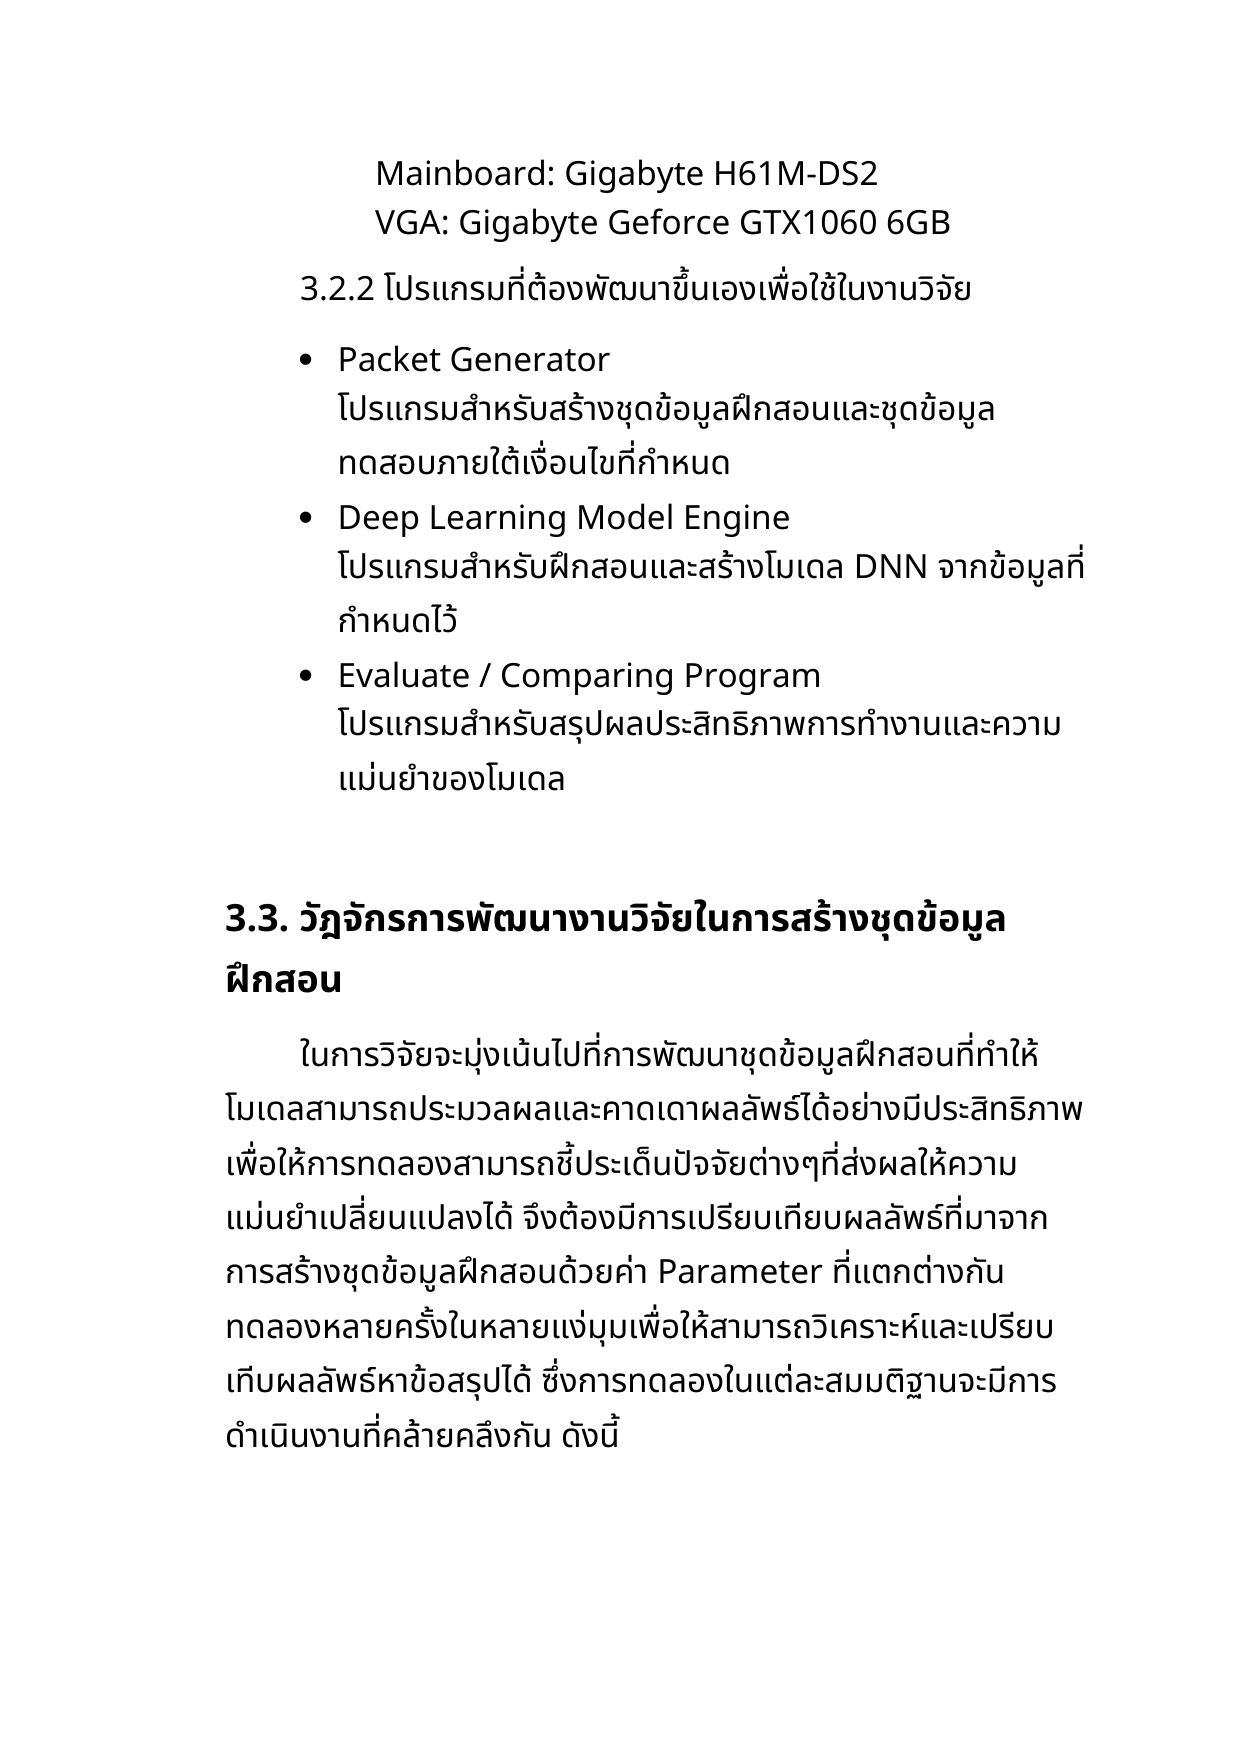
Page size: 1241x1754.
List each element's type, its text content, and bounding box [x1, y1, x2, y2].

list โปรแกรมสำหรับสร้างชุดข้อมูลฝึกสอนและชุดข้อมูลทดสอบภายใต้เงื่อนไขที่กำหนด [337, 385, 1090, 489]
list โปรแกรมสำหรับฝึกสอนและสร้างโมเดล DNN จากข้อมูลที่กำหนดไว้ [337, 542, 1090, 647]
text 3.2.2 โปรแกรมที่ต้องพัฒนาขึ้นเองเพื่อใช้ในงานวิจัย [300, 264, 1090, 315]
list Evaluate / Comparing Program [300, 651, 1090, 697]
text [300, 150, 1090, 244]
list โปรแกรมสำหรับสรุปผลประสิทธิภาพการทำงานและความแม่นยำของโมเดล [337, 700, 1090, 805]
list Deep Learning Model Engine [300, 493, 1090, 539]
text ในการวิจัยจะมุ่งเน้นไปที่การพัฒนาชุดข้อมูลฝึกสอนที่ทำให้โมเดลสามารถประมวลผลและคาดเดาผลลัพธ์ได้อย่างมีประสิทธิภาพ เพื่อให้การทดลองสามารถชี้ประเด็นปัจจัยต่างๆที่ส่งผลให้ความแม่นยำเปลี่ยนแปลงได้ จึงต้องมีการเปรียบเทียบผลลัพธ์ที่มาจากการสร้างชุดข้อมูลฝึกสอนด้วยค่า Parameter ที่แตกต่างกัน ทดลองหลายครั้งในหลายแง่มุมเพื่อให้สามารถวิเคราะห์และเปรียบเทีบผลลัพธ์หาข้อสรุปได้ ซึ่งการทดลองในแต่ละสมมติฐานจะมีการดำเนินงานที่คล้ายคลึงกัน ดังนี้ [225, 1031, 1090, 1462]
list Packet Generator [300, 336, 1090, 381]
text 3.3. วัฎจักรการพัฒนางานวิจัยในการสร้างชุดข้อมูลฝึกสอน [225, 891, 1090, 1009]
